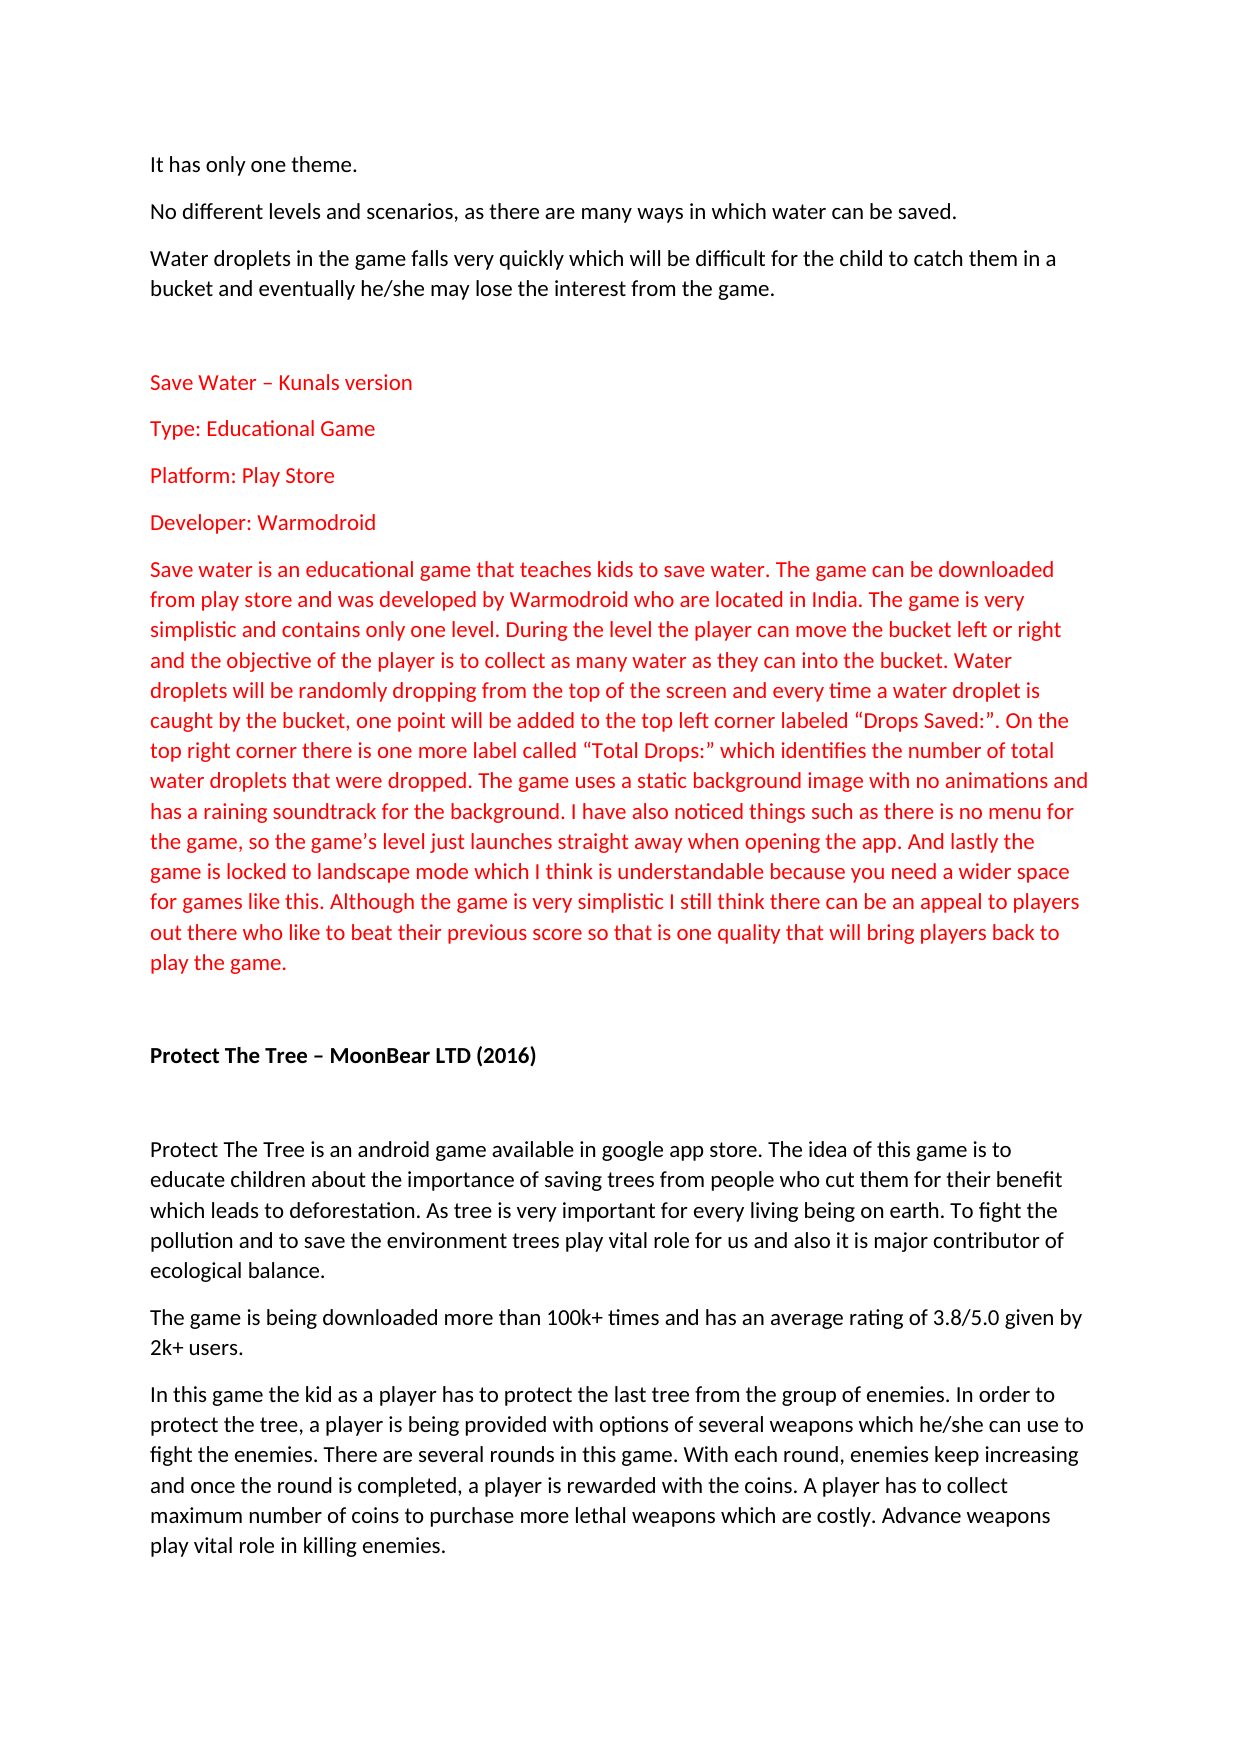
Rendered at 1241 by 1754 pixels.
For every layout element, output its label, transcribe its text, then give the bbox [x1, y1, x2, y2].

text The game is being downloaded more than 100k+ times and has an average rating of 3.8/5.0 given by 2k+ users. [150, 1303, 1090, 1361]
text Protect The Tree – MoonBear LTD (2016) [150, 1042, 1090, 1070]
text Platform: Play Store [150, 461, 1090, 489]
text Water droplets in the game falls very quickly which will be difficult for the child to catch them in a bucket and eventually he/she may lose the interest from the game. [150, 244, 1090, 302]
text Save water is an educational game that teaches kids to save water. The game can be downloaded from play store and was developed by Warmodroid who are located in India. The game is very simplistic and contains only one level. During the level the player can move the bucket left or right and the objective of the player is to collect as many water as they can into the bucket. Water droplets will be randomly dropping from the top of the screen and every time a water droplet is caught by the bucket, one point will be added to the top left corner labeled “Drops Saved:”. On the top right corner there is one more label called “Total Drops:” which identifies the number of total water droplets that were dropped. The game uses a static background image with no animations and has a raining soundtrack for the background. I have also noticed things such as there is no menu for the game, so the game’s level just launches straight away when opening the app. And lastly the game is locked to landscape mode which I think is understandable because you need a wider space for games like this. Although the game is very simplistic I still think there can be an appeal to players out there who like to beat their previous score so that is one quality that will bring players back to play the game. [150, 555, 1090, 976]
text Developer: Warmodroid [150, 508, 1090, 536]
text It has only one theme. [150, 150, 1090, 178]
text In this game the kid as a player has to protect the last tree from the group of enemies. In order to protect the tree, a player is being provided with options of several weapons which he/she can use to fight the enemies. There are several rounds in this game. With each round, enemies keep increasing and once the round is completed, a player is rewarded with the coins. A player has to collect maximum number of coins to purchase more lethal weapons which are costly. Advance weapons play vital role in killing enemies. [150, 1380, 1090, 1559]
text No different levels and scenarios, as there are many ways in which water can be saved. [150, 197, 1090, 225]
text Protect The Tree is an android game available in google app store. The idea of this game is to educate children about the importance of saving trees from people who cut them for their benefit which leads to deforestation. As tree is very important for every living being on earth. To fight the pollution and to save the environment trees play vital role for us and also it is major contributor of ecological balance. [150, 1135, 1090, 1284]
text Save Water – Kunals version [150, 368, 1090, 396]
text Type: Educational Game [150, 414, 1090, 443]
